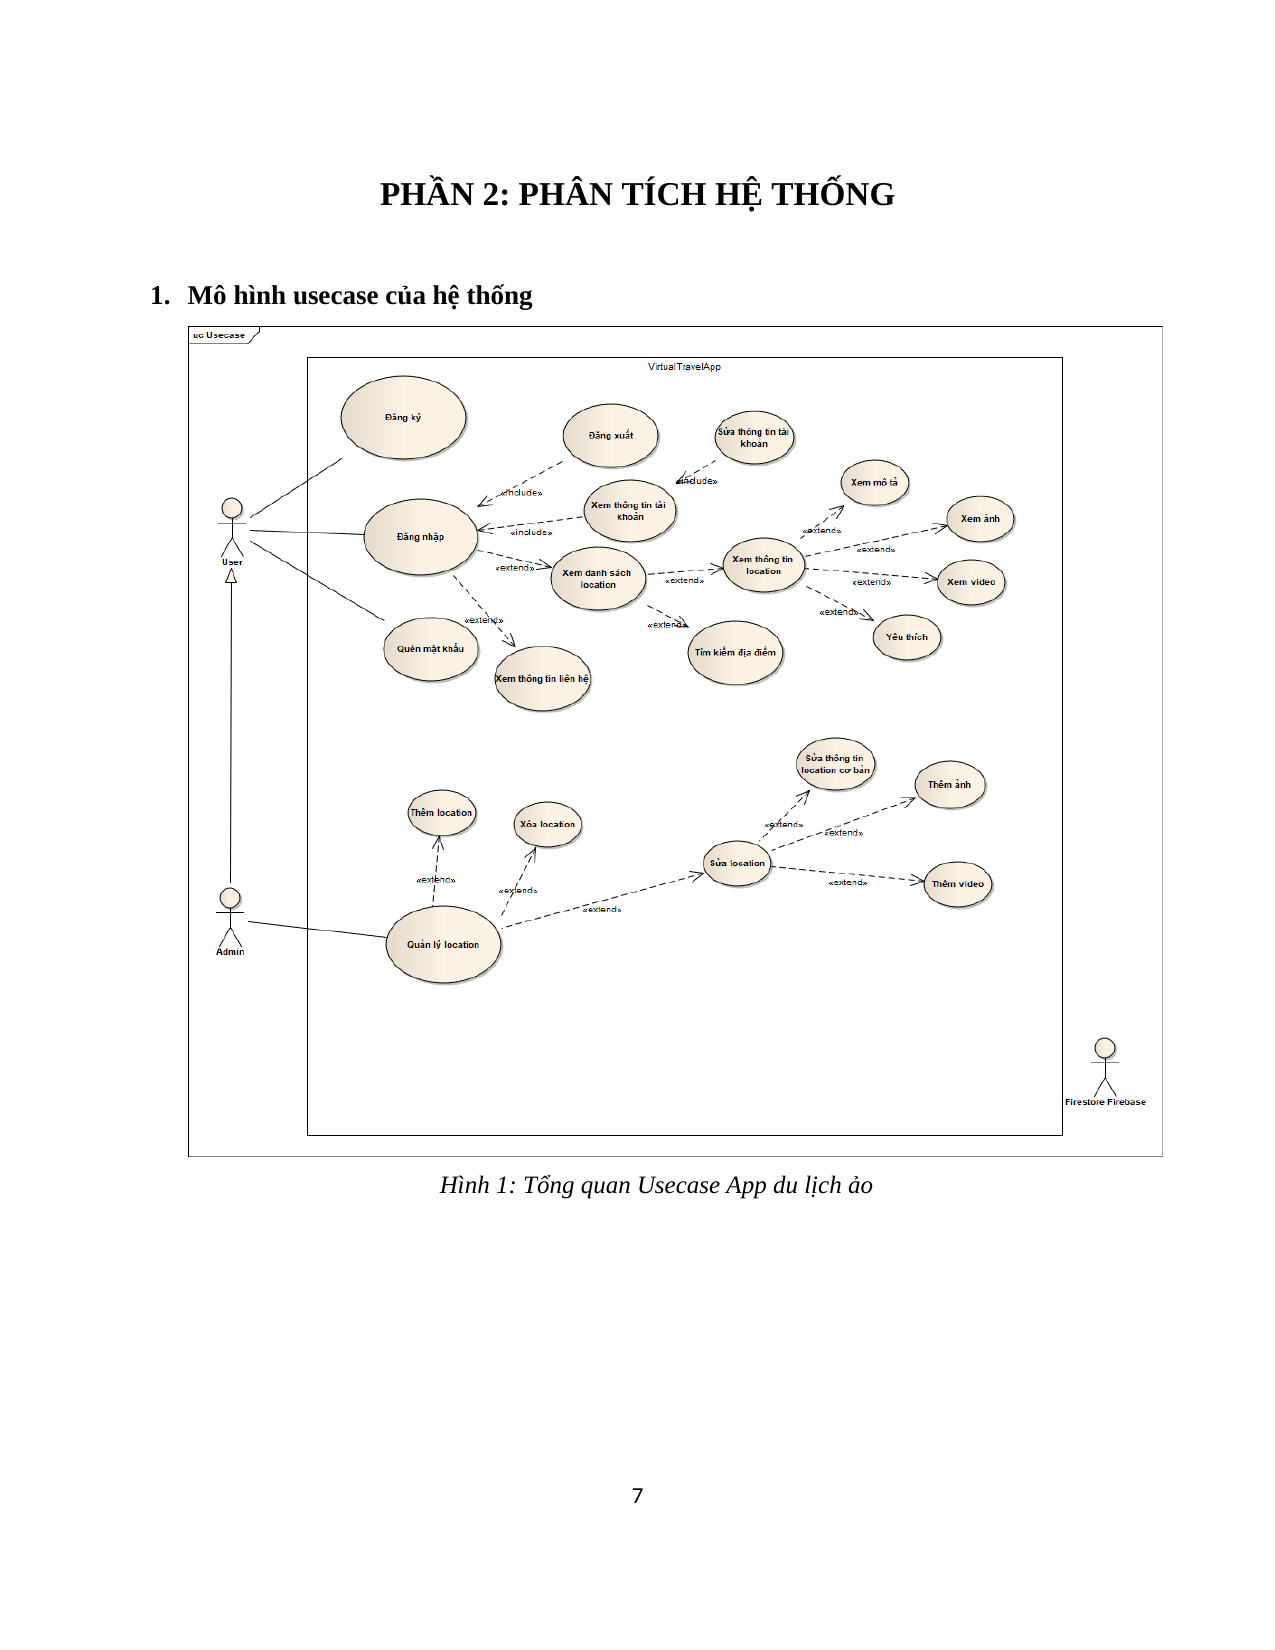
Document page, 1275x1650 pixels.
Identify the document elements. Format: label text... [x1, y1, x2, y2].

picture [187, 326, 1163, 1157]
subtitle PHẦN 2: PHÂN TÍCH HỆ THỐNG [150, 175, 1125, 213]
list Hình 1: Tổng quan Usecase App du lịch ảo [187, 1171, 1125, 1199]
list Mô hình usecase của hệ thống [150, 279, 1125, 311]
